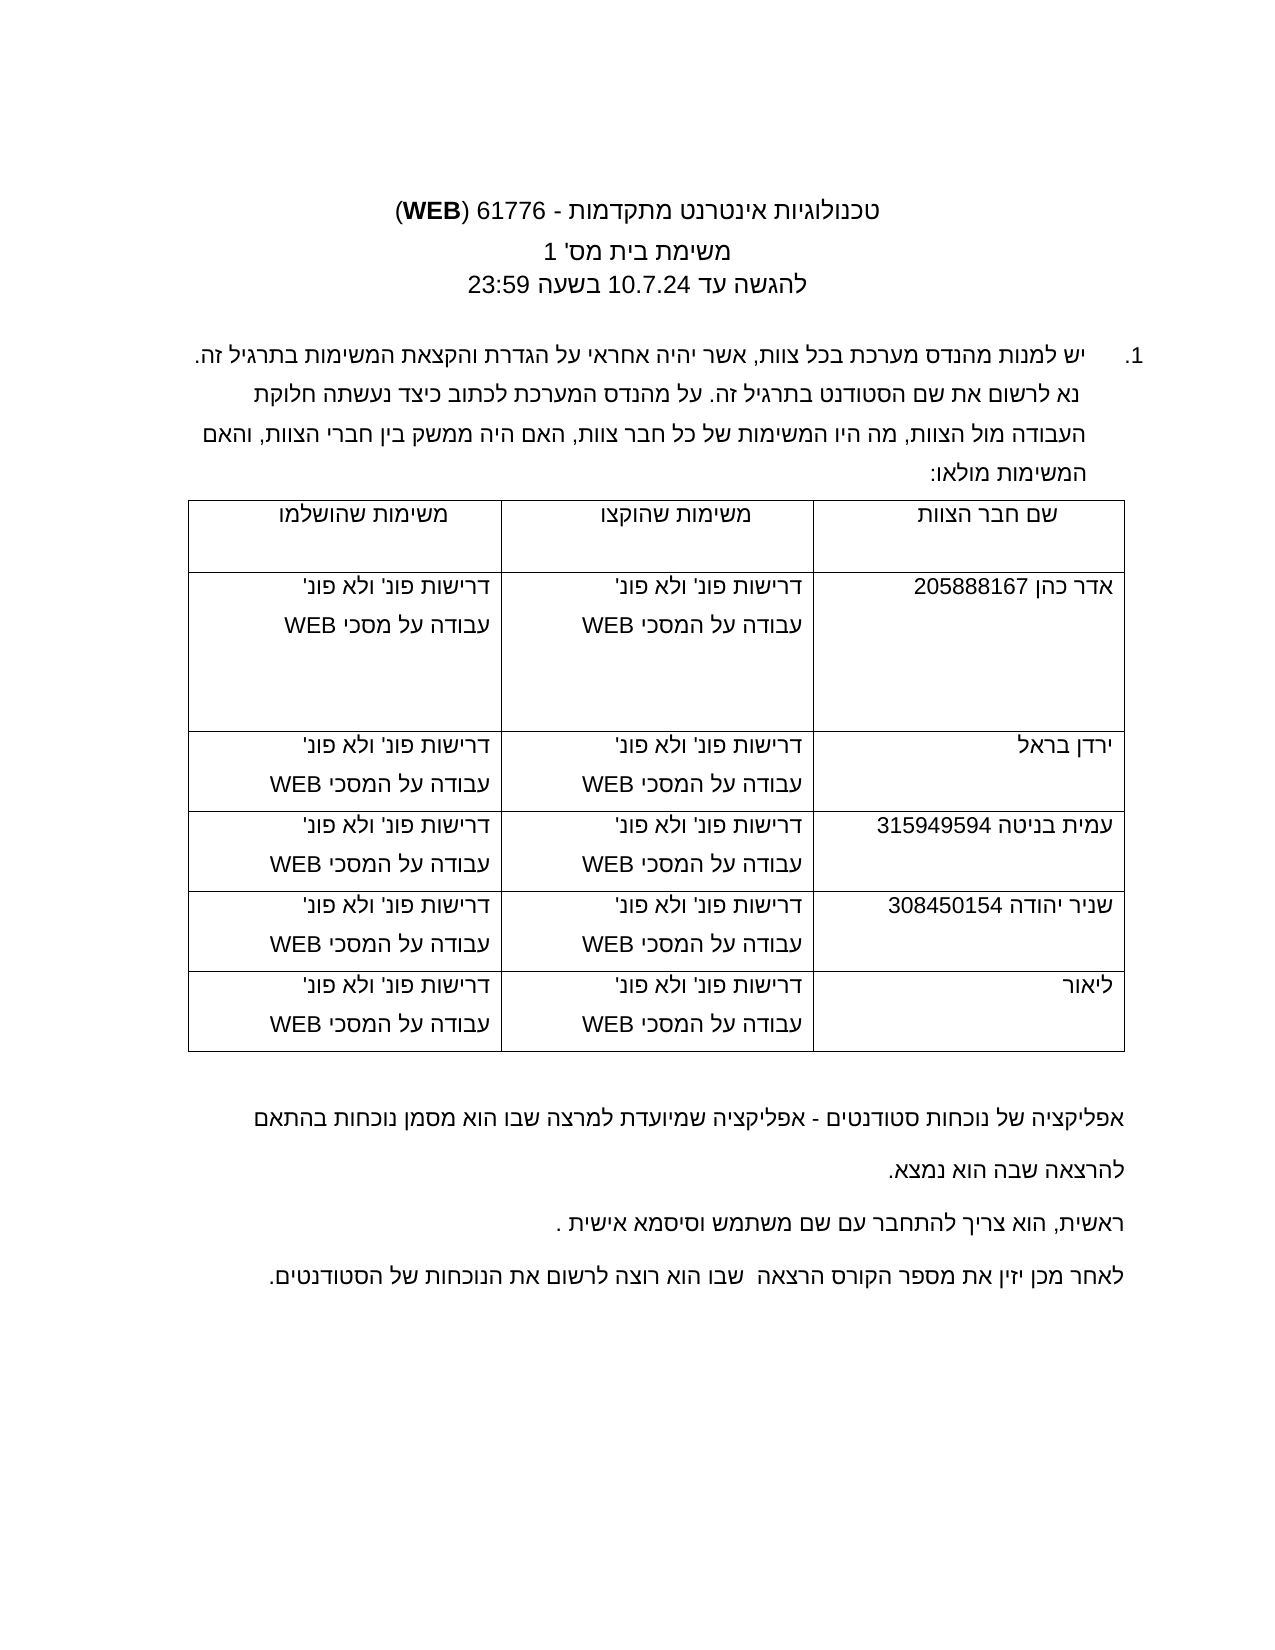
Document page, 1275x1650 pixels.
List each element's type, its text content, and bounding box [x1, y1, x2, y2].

table_cell דרישות פונ' ולא פונ' עבודה על המסכי WEB [502, 812, 813, 891]
table_header משימות שהושלמו [189, 501, 501, 572]
table_cell דרישות פונ' ולא פונ' עבודה על המסכי WEB [502, 972, 813, 1051]
table_header שם חבר הצוות [814, 501, 1124, 572]
table_cell דרישות פונ' ולא פונ' עבודה על המסכי WEB [502, 573, 813, 731]
table_cell דרישות פונ' ולא פונ' עבודה על המסכי WEB [502, 892, 813, 971]
list יש למנות מהנדס מערכת בכל צוות, אשר יהיה אחראי על הגדרת והקצאת המשימות בתרגיל זה. נא לרשום את שם הסטודנט בתרגיל זה. על מהנדס המערכת לכתוב כיצד נעשתה חלוקת העבודה מול הצוות, מה היו המשימות של כל חבר צוות, האם היה ממשק בין חברי הצוות, והאם המשימות מולאו: [187, 342, 1124, 486]
table_cell ירדן בראל [814, 732, 1124, 811]
table_cell שניר יהודה 308450154 [814, 892, 1124, 971]
table_cell דרישות פונ' ולא פונ' עבודה על המסכי WEB [189, 892, 501, 971]
table_header משימות שהוקצו [502, 501, 813, 572]
table_cell דרישות פונ' ולא פונ' עבודה על המסכי WEB [189, 972, 501, 1051]
table_cell אדר כהן 205888167 [814, 573, 1124, 731]
text להגשה עד 10.7.24 בשעה 23:59 [150, 270, 1125, 299]
text אפליקציה של נוכחות סטודנטים - אפליקציה שמיועדת למרצה שבו הוא מסמן נוכחות בהתאם להרצאה שבה הוא נמצא. ראשית, הוא צריך להתחבר עם שם משתמש וסיסמא אישית . לאחר מכן יזין את מספר הקורס הרצאה שבו הוא רוצה לרשום את הנוכחות של הסטודנטים. [187, 1104, 1125, 1289]
table_cell עמית בניטה 315949594 [814, 812, 1124, 891]
table_cell דרישות פונ' ולא פונ' עבודה על המסכי WEB [189, 732, 501, 811]
table_cell דרישות פונ' ולא פונ' עבודה על המסכי WEB [502, 732, 813, 811]
text משימת בית מס' 1 [150, 237, 1125, 266]
table_cell דרישות פונ' ולא פונ' עבודה על המסכי WEB [189, 812, 501, 891]
subtitle טכנולוגיות אינטרנט מתקדמות - 61776 (WEB) [150, 196, 1125, 224]
table_cell דרישות פונ' ולא פונ' עבודה על מסכי WEB [189, 573, 501, 731]
table_cell ליאור [814, 972, 1124, 1051]
